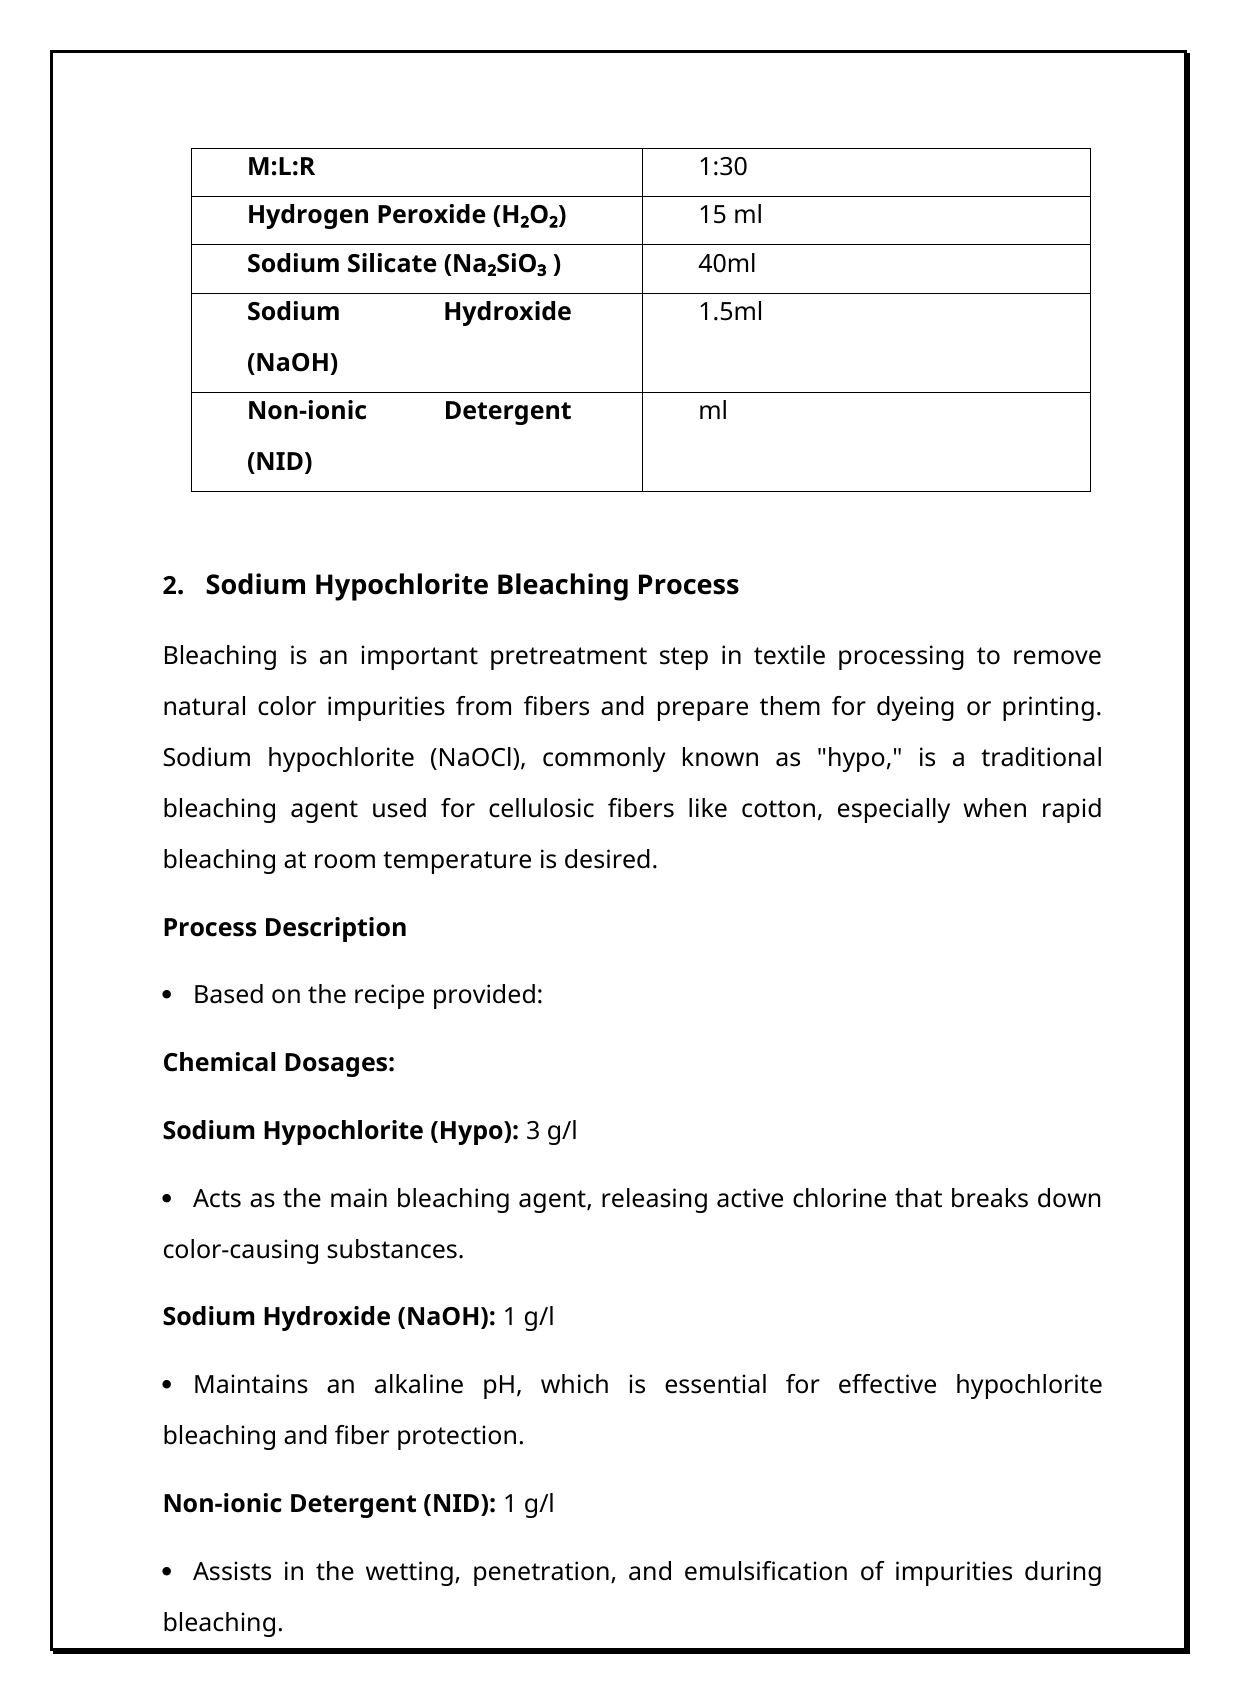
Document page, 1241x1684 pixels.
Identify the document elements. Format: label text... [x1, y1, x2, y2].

table_header 1:30 [643, 149, 1090, 196]
table_cell 15 ml [643, 197, 1090, 244]
text 2. Sodium Hypochlorite Bleaching Process [162, 566, 1104, 602]
table_cell Sodium Hydroxide (NaOH) [192, 294, 642, 392]
list Assists in the wetting, penetration, and emulsification of impurities during bleaching. [162, 1553, 1104, 1638]
text Sodium Hypochlorite (Hypo): 3 g/l [162, 1113, 1104, 1147]
list Maintains an alkaline pH, which is essential for effective hypochlorite bleaching and fiber protection. [162, 1367, 1104, 1452]
table_cell 1.5ml [643, 294, 1090, 392]
table_cell Hydrogen Peroxide (H₂O₂) [192, 197, 642, 244]
text Chemical Dosages: [162, 1045, 1104, 1079]
table_cell 40ml [643, 245, 1090, 293]
table_cell ml [643, 393, 1090, 491]
list Acts as the main bleaching agent, releasing active chlorine that breaks down color-causing substances. [162, 1180, 1104, 1265]
list Based on the recipe provided: [162, 977, 1104, 1011]
text Bleaching is an important pretreatment step in textile processing to remove natural color impurities from fibers and prepare them for dyeing or printing. Sodium hypochlorite (NaOCl), commonly known as "hypo," is a traditional bleaching agent used for cellulosic fibers like cotton, especially when rapid bleaching at room temperature is desired. [162, 638, 1104, 876]
table_cell Non-ionic Detergent (NID) [192, 393, 642, 491]
text Process Description [162, 909, 1104, 943]
table_header M:L:R [192, 149, 642, 196]
table_cell Sodium Silicate (Na₂SiO₃ ) [192, 245, 642, 293]
text Non-ionic Detergent (NID): 1 g/l [162, 1486, 1104, 1519]
text Sodium Hydroxide (NaOH): 1 g/l [162, 1299, 1104, 1333]
